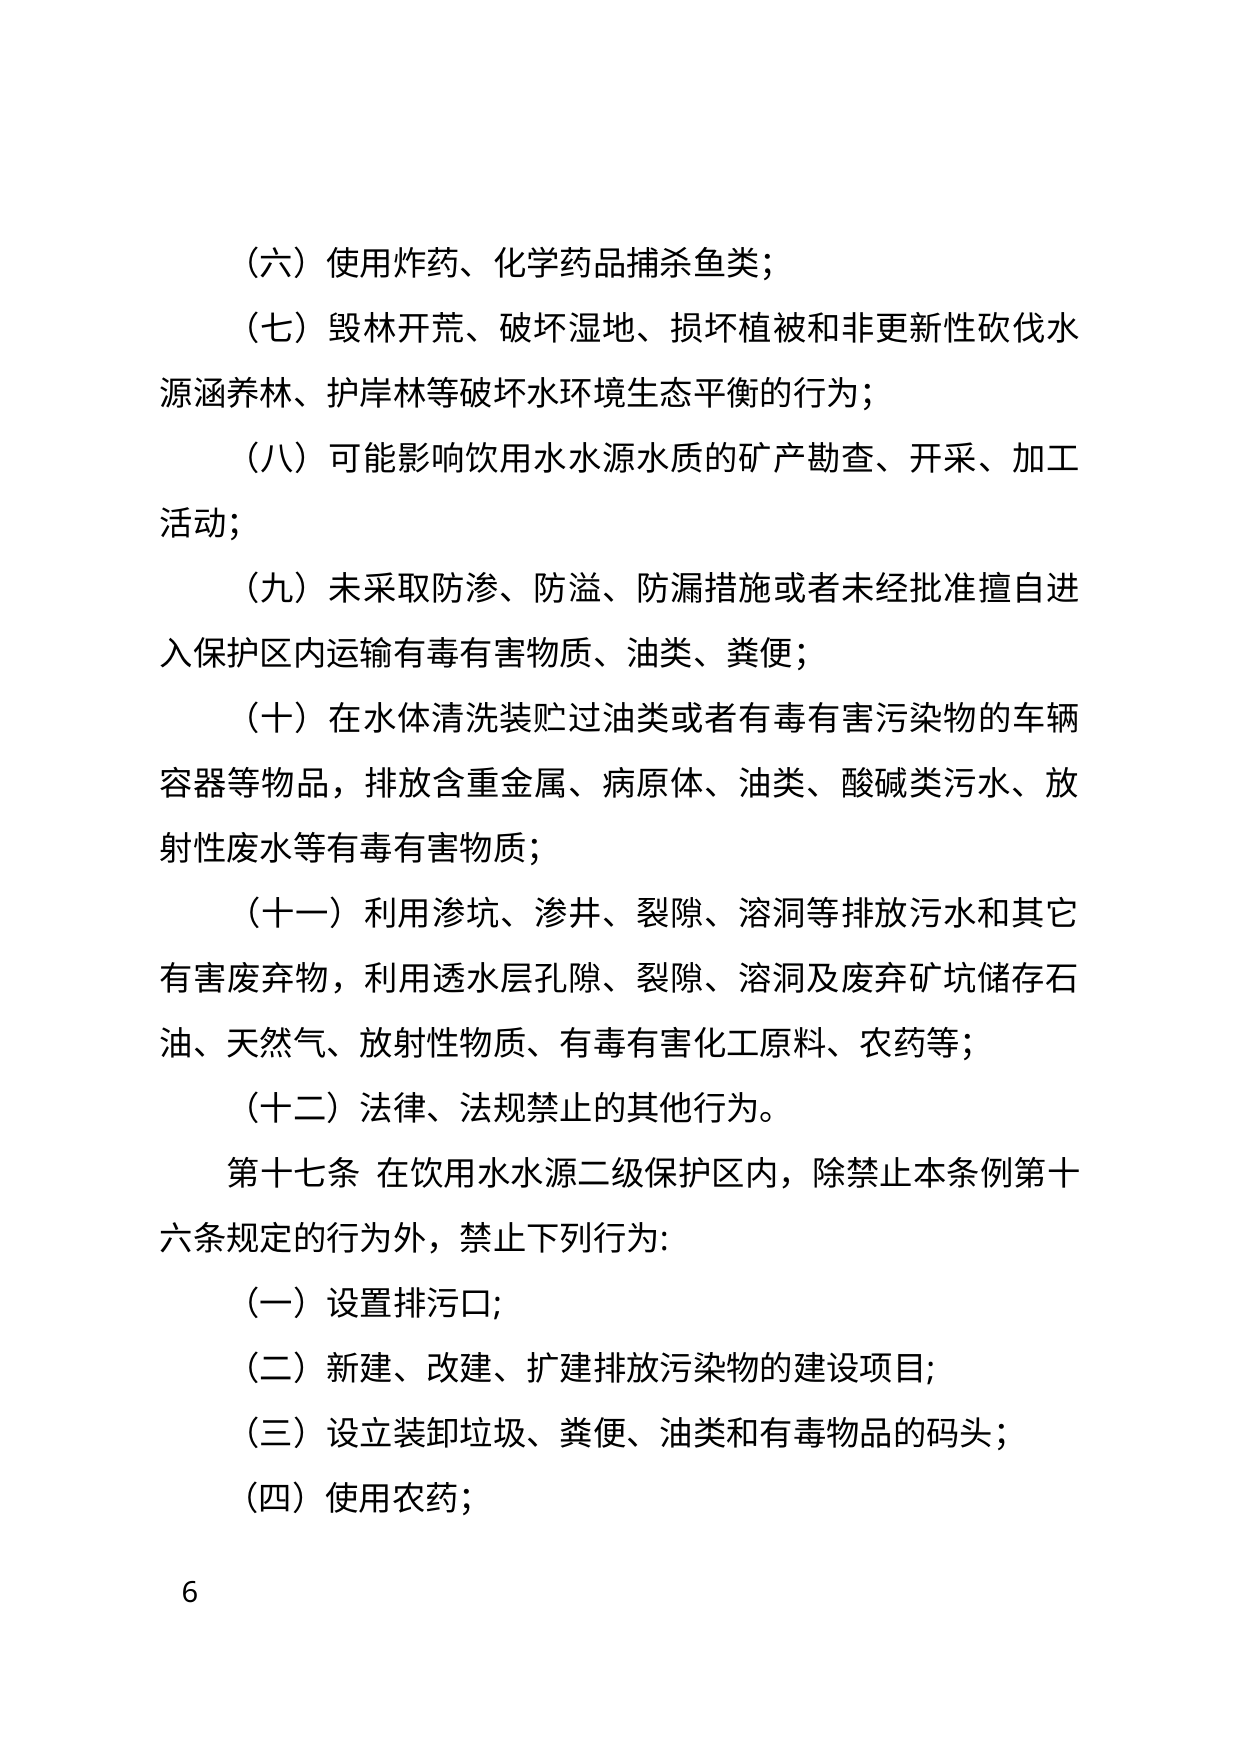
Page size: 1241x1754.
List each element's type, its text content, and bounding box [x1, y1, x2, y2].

text （六）使用炸药、化学药品捕杀鱼类； [159, 228, 1081, 293]
text 第十七条 在饮用水水源二级保护区内，除禁止本条例第十六条规定的行为外，禁止下列行为: [159, 1138, 1081, 1268]
text （十二）法律、法规禁止的其他行为。 [159, 1073, 1081, 1138]
text （七）毁林开荒、破坏湿地、损坏植被和非更新性砍伐水源涵养林、护岸林等破坏水环境生态平衡的行为； [159, 293, 1081, 423]
text （十）在水体清洗装贮过油类或者有毒有害污染物的车辆、容器等物品，排放含重金属、病原体、油类、酸碱类污水、放射性废水等有毒有害物质； [159, 683, 1081, 878]
text （九）未采取防渗、防溢、防漏措施或者未经批准擅自进入保护区内运输有毒有害物质、油类、粪便； [159, 553, 1081, 683]
text （一）设置排污口; [159, 1268, 1081, 1333]
text （二）新建、改建、扩建排放污染物的建设项目; [159, 1333, 1081, 1398]
text （四）使用农药； [159, 1463, 1081, 1528]
text （八）可能影响饮用水水源水质的矿产勘查、开采、加工活动； [159, 423, 1081, 553]
text （十一）利用渗坑、渗井、裂隙、溶洞等排放污水和其它有害废弃物，利用透水层孔隙、裂隙、溶洞及废弃矿坑储存石油、天然气、放射性物质、有毒有害化工原料、农药等； [159, 878, 1081, 1073]
text （三）设立装卸垃圾、粪便、油类和有毒物品的码头； [159, 1398, 1081, 1463]
